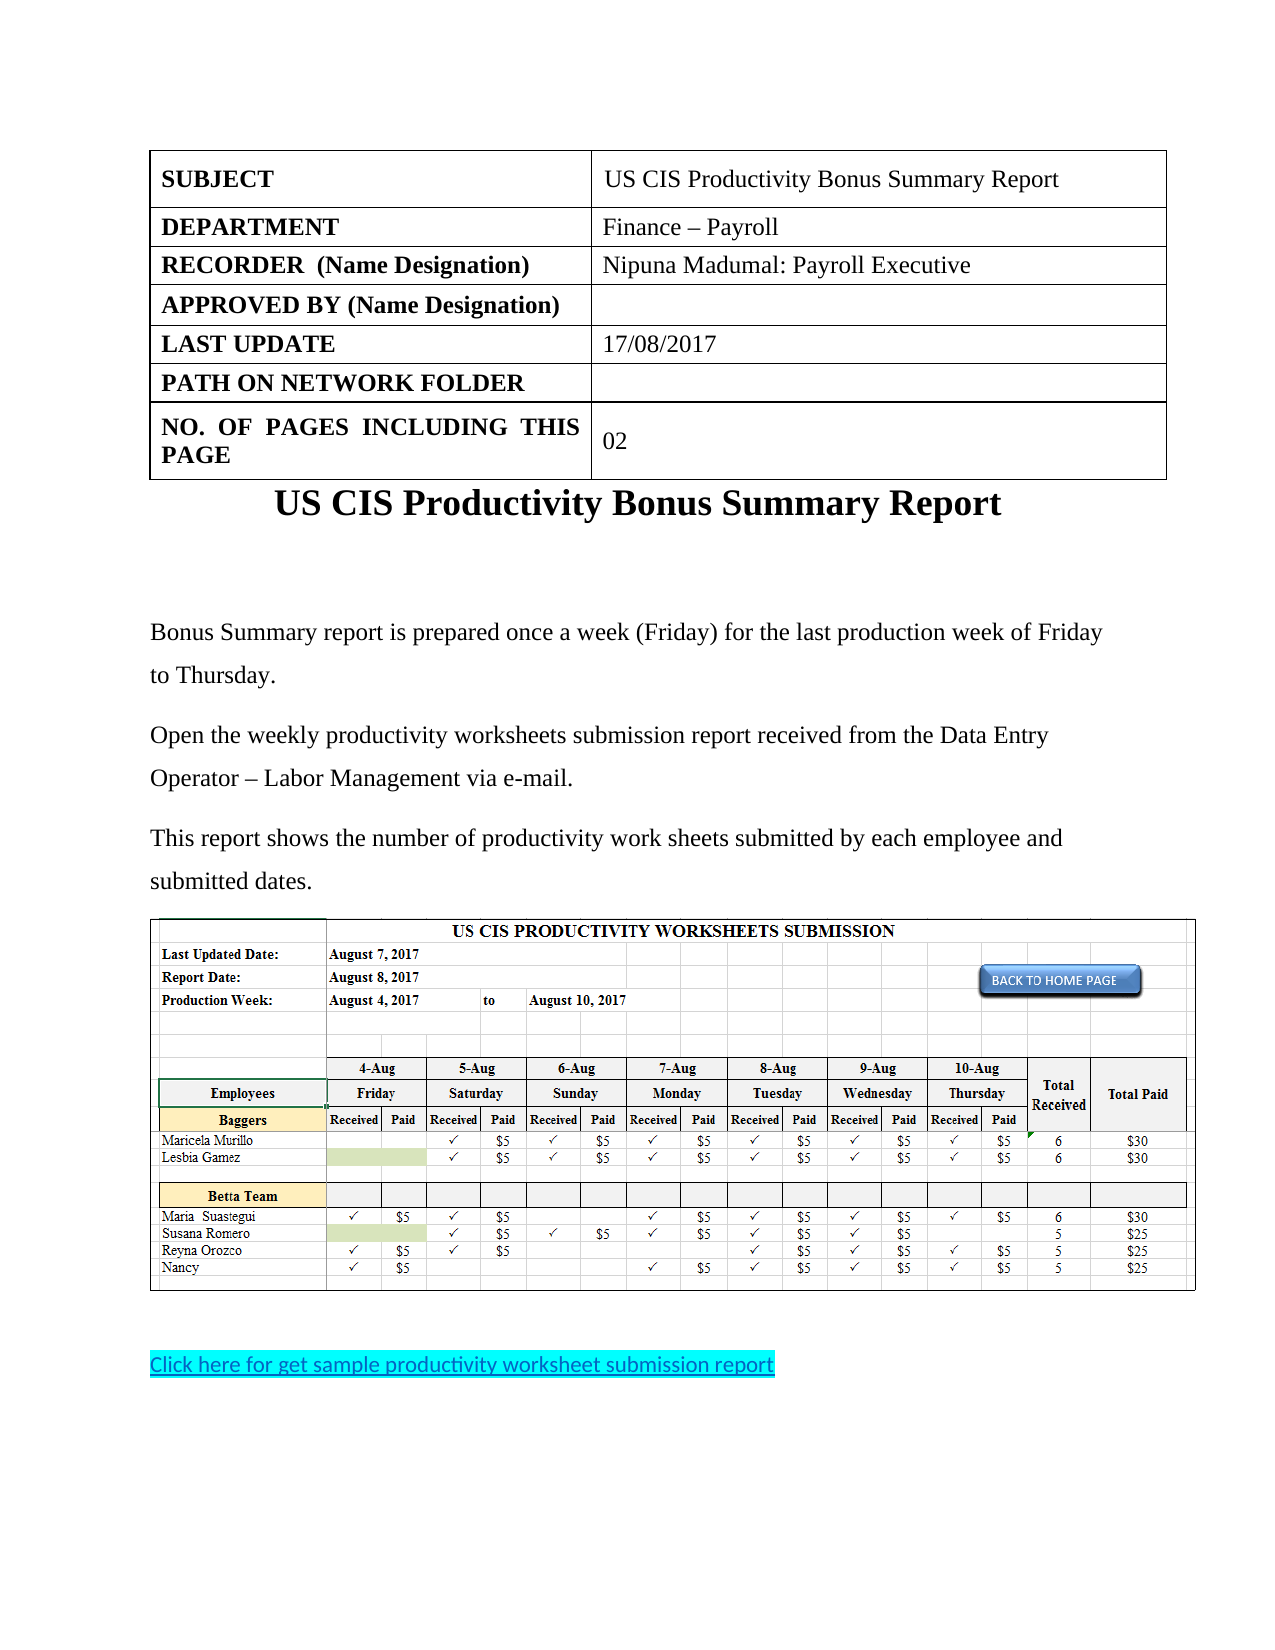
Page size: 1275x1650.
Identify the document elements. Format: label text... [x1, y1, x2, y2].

table_cell 17/08/2017 [592, 326, 1166, 363]
table_header US CIS Productivity Bonus Summary Report [592, 151, 1166, 207]
table_cell NO. OF PAGES INCLUDING THIS PAGE [151, 403, 591, 479]
table_cell LAST UPDATE [151, 326, 591, 363]
table_cell PATH ON NETWORK FOLDER [151, 364, 591, 401]
text Open the weekly productivity worksheets submission report received from the Data Entry Operator – Labor Management via e-mail. [150, 720, 1125, 792]
table_cell APPROVED BY (Name Designation) [151, 285, 591, 324]
text US CIS Productivity Bonus Summary Report [150, 480, 1125, 523]
table_cell [592, 364, 1166, 401]
table_cell RECORDER (Name Designation) [151, 247, 591, 284]
picture [151, 920, 1195, 1290]
text This report shows the number of productivity work sheets submitted by each employee and submitted dates. [150, 823, 1125, 895]
table_cell DEPARTMENT [151, 208, 591, 246]
text Bonus Summary report is prepared once a week (Friday) for the last production week of Friday to Thursday. [150, 617, 1125, 689]
text Click here for get sample productivity worksheet submission report [150, 1291, 1125, 1378]
table_cell [592, 285, 1166, 324]
table_cell 02 [592, 403, 1166, 479]
table_header SUBJECT [151, 151, 591, 207]
table_cell Nipuna Madumal: Payroll Executive [592, 247, 1166, 284]
table_cell Finance – Payroll [592, 208, 1166, 246]
